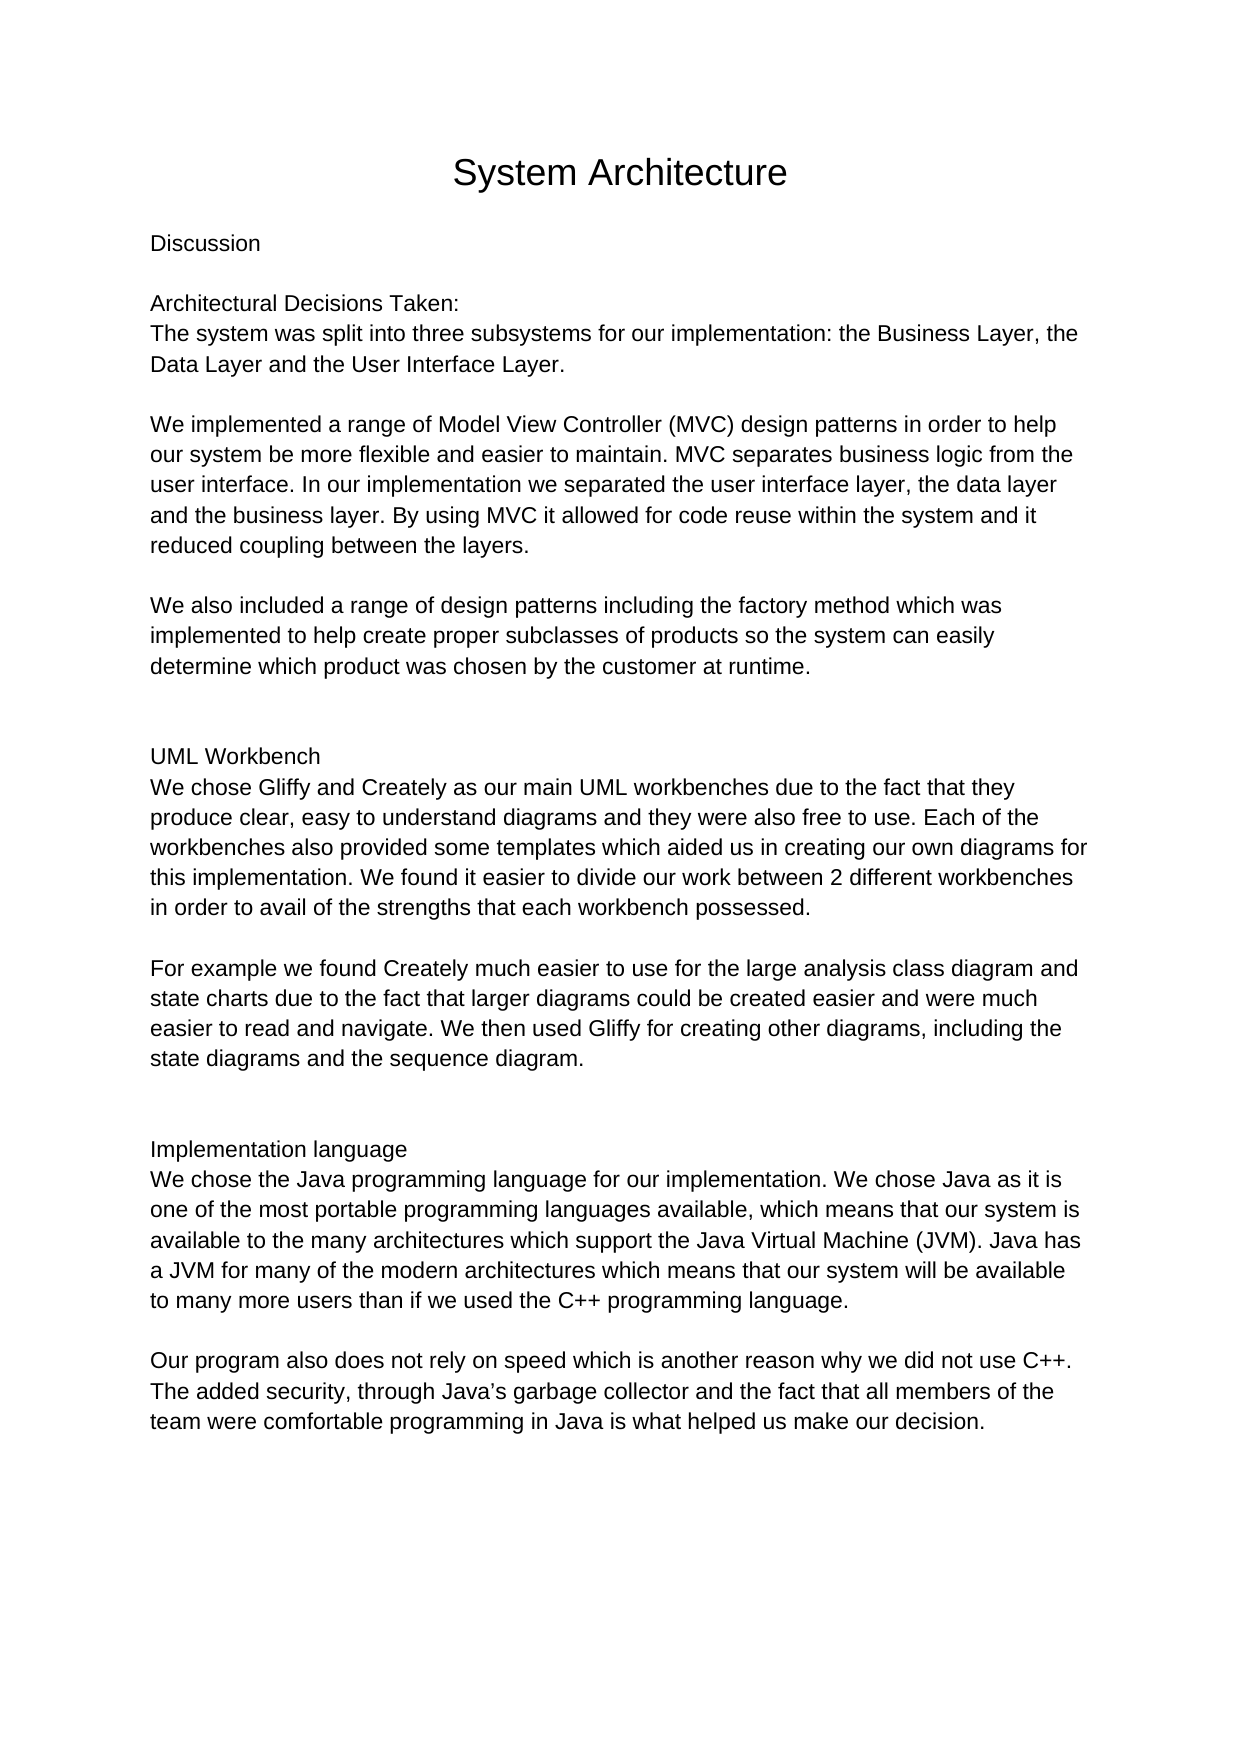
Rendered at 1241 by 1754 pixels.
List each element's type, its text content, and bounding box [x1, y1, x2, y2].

text For example we found Creately much easier to use for the large analysis class diagram and state charts due to the fact that larger diagrams could be created easier and were much easier to read and navigate. We then used Gliffy for creating other diagrams, including the state diagrams and the sequence diagram. [150, 955, 1090, 1072]
text System Architecture [150, 150, 1090, 193]
text We implemented a range of Model View Controller (MVC) design patterns in order to help our system be more flexible and easier to maintain. MVC separates business logic from the user interface. In our implementation we separated the user interface layer, the data layer and the business layer. By using MVC it allowed for code reuse within the system and it reduced coupling between the layers. [150, 411, 1090, 558]
text The system was split into three subsystems for our implementation: the Business Layer, the Data Layer and the User Interface Layer. [150, 320, 1090, 377]
text Discussion [150, 230, 1090, 256]
text We chose the Java programming language for our implementation. We chose Java as it is one of the most portable programming languages available, which means that our system is available to the many architectures which support the Java Virtual Machine (JVM). Java has a JVM for many of the modern architectures which means that our system will be available to many more users than if we used the C++ programming language. [150, 1166, 1090, 1313]
text UML Workbench [150, 743, 1090, 770]
text Implementation language [150, 1136, 1090, 1162]
text Our program also does not rely on speed which is another reason why we did not use C++. The added security, through Java’s garbage collector and the fact that all members of the team were comfortable programming in Java is what helped us make our decision. [150, 1347, 1090, 1434]
text Architectural Decisions Taken: [150, 290, 1090, 317]
text We also included a range of design patterns including the factory method which was implemented to help create proper subclasses of products so the system can easily determine which product was chosen by the customer at runtime. [150, 592, 1090, 679]
text We chose Gliffy and Creately as our main UML workbenches due to the fact that they produce clear, easy to understand diagrams and they were also free to use. Each of the workbenches also provided some templates which aided us in creating our own diagrams for this implementation. We found it easier to divide our work between 2 different workbenches in order to avail of the strengths that each workbench possessed. [150, 773, 1090, 921]
